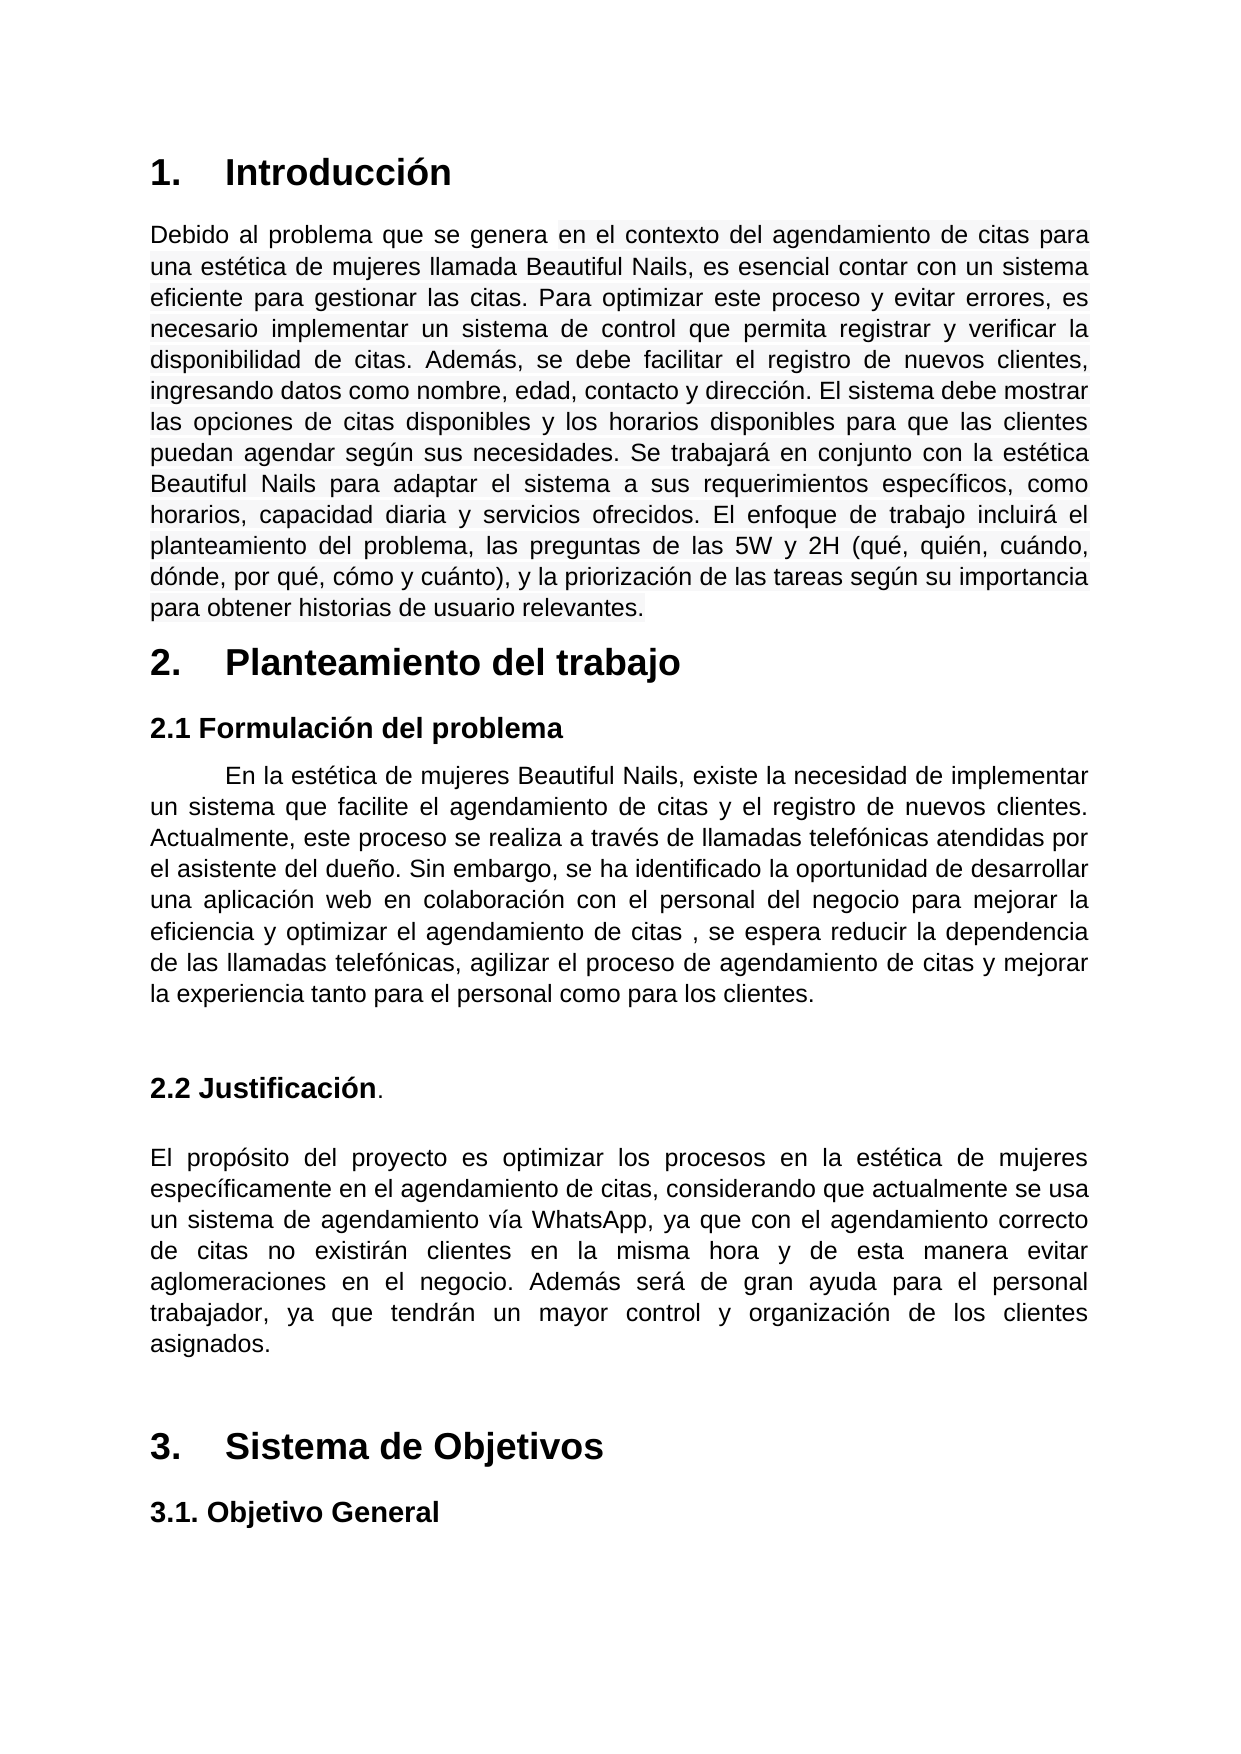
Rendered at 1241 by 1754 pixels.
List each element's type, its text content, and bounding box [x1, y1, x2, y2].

list Planteamiento del trabajo [150, 641, 1090, 684]
list Introducción [150, 150, 1090, 193]
text 3.1. Objetivo General [150, 1495, 1090, 1528]
list Sistema de Objetivos [150, 1424, 1090, 1467]
text 2.2 Justificación. [150, 1071, 1090, 1105]
text El propósito del proyecto es optimizar los procesos en la estética de mujeres específicamente en el agendamiento de citas, considerando que actualmente se usa un sistema de agendamiento vía WhatsApp, ya que con el agendamiento correcto de citas no existirán clientes en la misma hora y de esta manera evitar aglomeraciones en el negocio. Además será de gran ayuda para el personal trabajador, ya que tendrán un mayor control y organización de los clientes asignados. [150, 1143, 1090, 1358]
text En la estética de mujeres Beautiful Nails, existe la necesidad de implementar un sistema que facilite el agendamiento de citas y el registro de nuevos clientes. Actualmente, este proceso se realiza a través de llamadas telefónicas atendidas por el asistente del dueño. Sin embargo, se ha identificado la oportunidad de desarrollar una aplicación web en colaboración con el personal del negocio para mejorar la eficiencia y optimizar el agendamiento de citas , se espera reducir la dependencia de las llamadas telefónicas, agilizar el proceso de agendamiento de citas y mejorar la experiencia tanto para el personal como para los clientes. [150, 761, 1090, 1007]
text 2.1 Formulación del problema [150, 711, 1090, 744]
